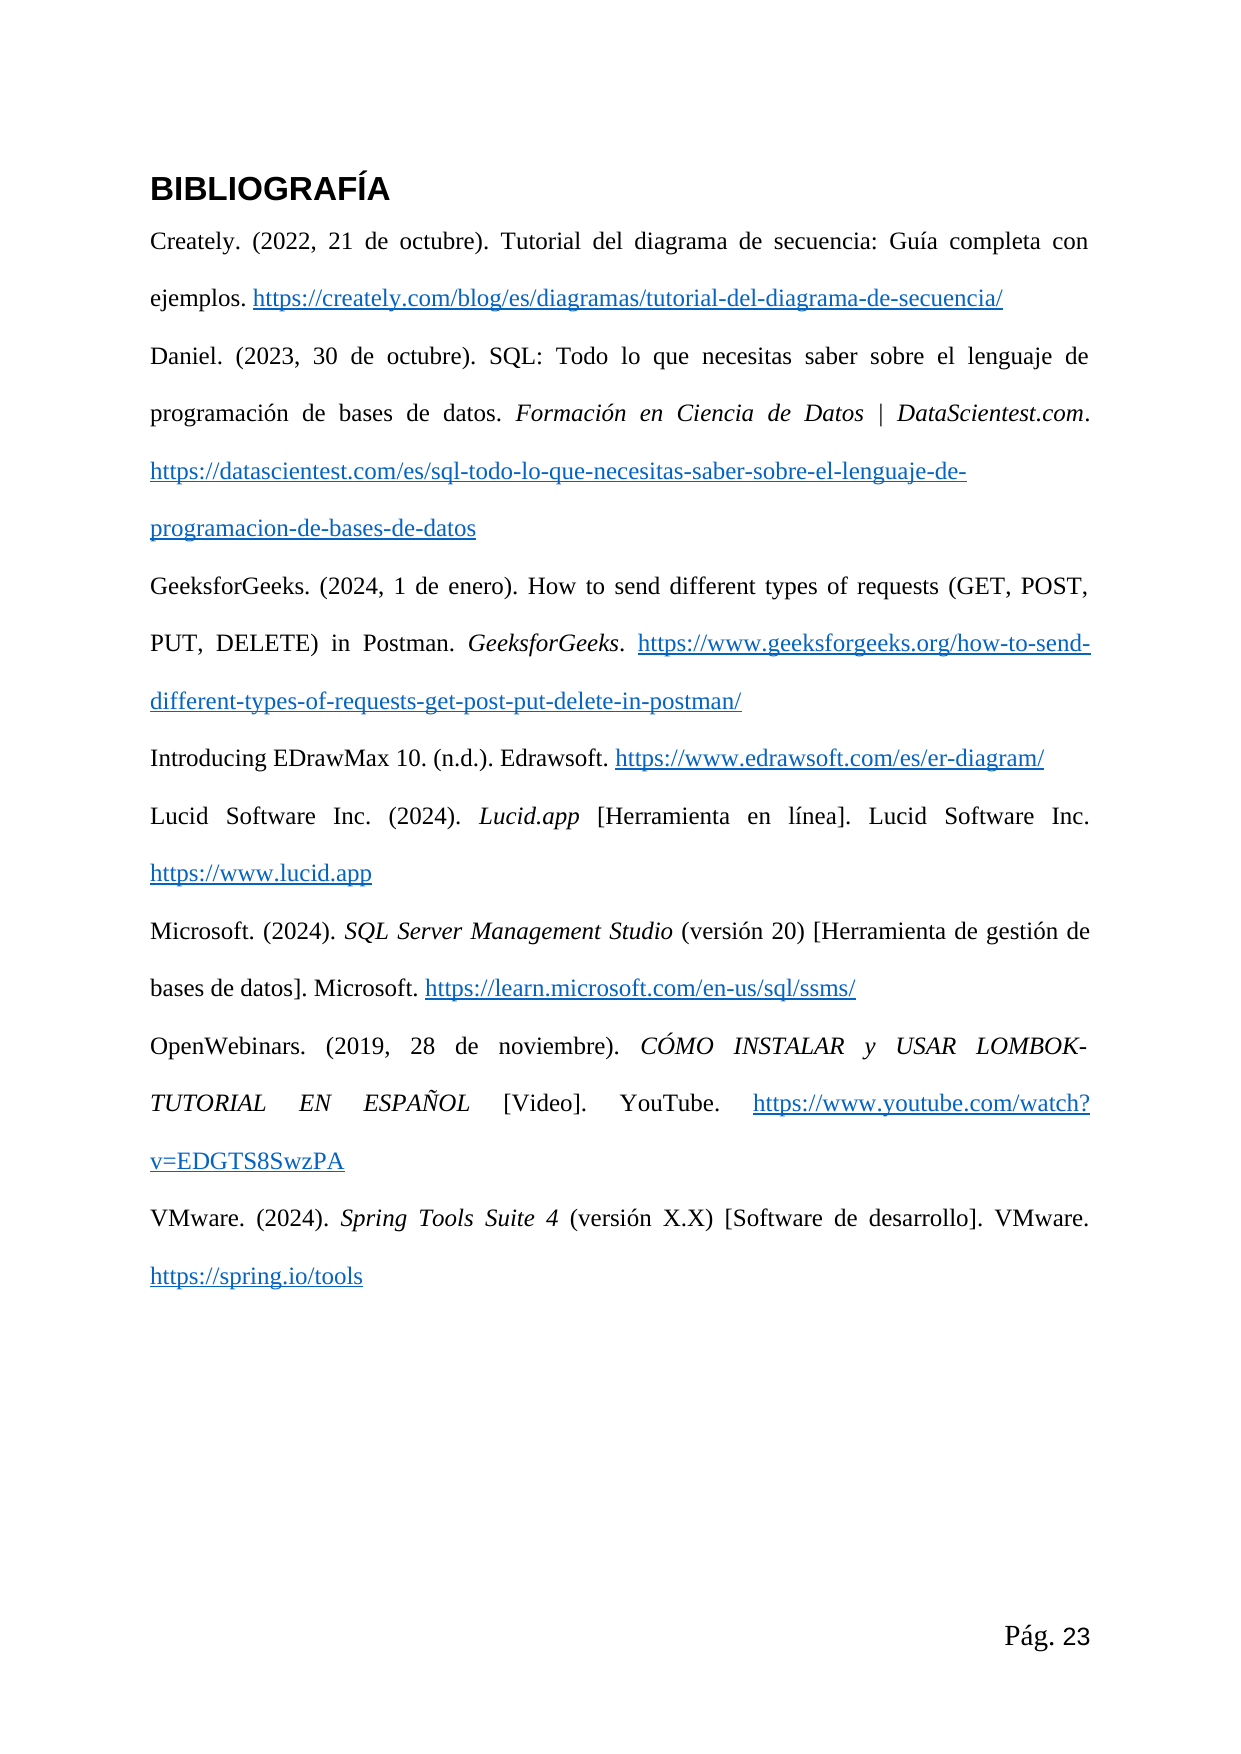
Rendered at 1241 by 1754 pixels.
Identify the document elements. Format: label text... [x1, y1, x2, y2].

text Introducing EDrawMax 10. (n.d.). Edrawsoft. https://www.edrawsoft.com/es/er-diagram/ [150, 743, 1090, 772]
subtitle BIBLIOGRAFÍA [150, 169, 1090, 207]
text Creately. (2022, 21 de octubre). Tutorial del diagrama de secuencia: Guía completa con ejemplos. https://creately.com/blog/es/diagramas/tutorial-del-diagrama-de-secuencia/ [150, 226, 1090, 312]
text Lucid Software Inc. (2024). Lucid.app [Herramienta en línea]. Lucid Software Inc. https://www.lucid.app [150, 801, 1090, 887]
text OpenWebinars. (2019, 28 de noviembre). CÓMO INSTALAR y USAR LOMBOK- TUTORIAL EN ESPAÑOL [Video]. YouTube. https://www.youtube.com/watch?v=EDGTS8SwzPA [150, 1031, 1090, 1175]
text VMware. (2024). Spring Tools Suite 4 (versión X.X) [Software de desarrollo]. VMware. https://spring.io/tools [150, 1203, 1090, 1290]
text Daniel. (2023, 30 de octubre). SQL: Todo lo que necesitas saber sobre el lenguaje de programación de bases de datos. Formación en Ciencia de Datos | DataScientest.com. https://datascientest.com/es/sql-todo-lo-que-necesitas-saber-sobre-el-lenguaje-de-programacion-de-bases-de-datos [150, 341, 1090, 542]
text Microsoft. (2024). SQL Server Management Studio (versión 20) [Herramienta de gestión de bases de datos]. Microsoft. https://learn.microsoft.com/en-us/sql/ssms/ [150, 916, 1090, 1002]
text GeeksforGeeks. (2024, 1 de enero). How to send different types of requests (GET, POST, PUT, DELETE) in Postman. GeeksforGeeks. https://www.geeksforgeeks.org/how-to-send-different-types-of-requests-get-post-put-delete-in-postman/ [150, 571, 1090, 715]
